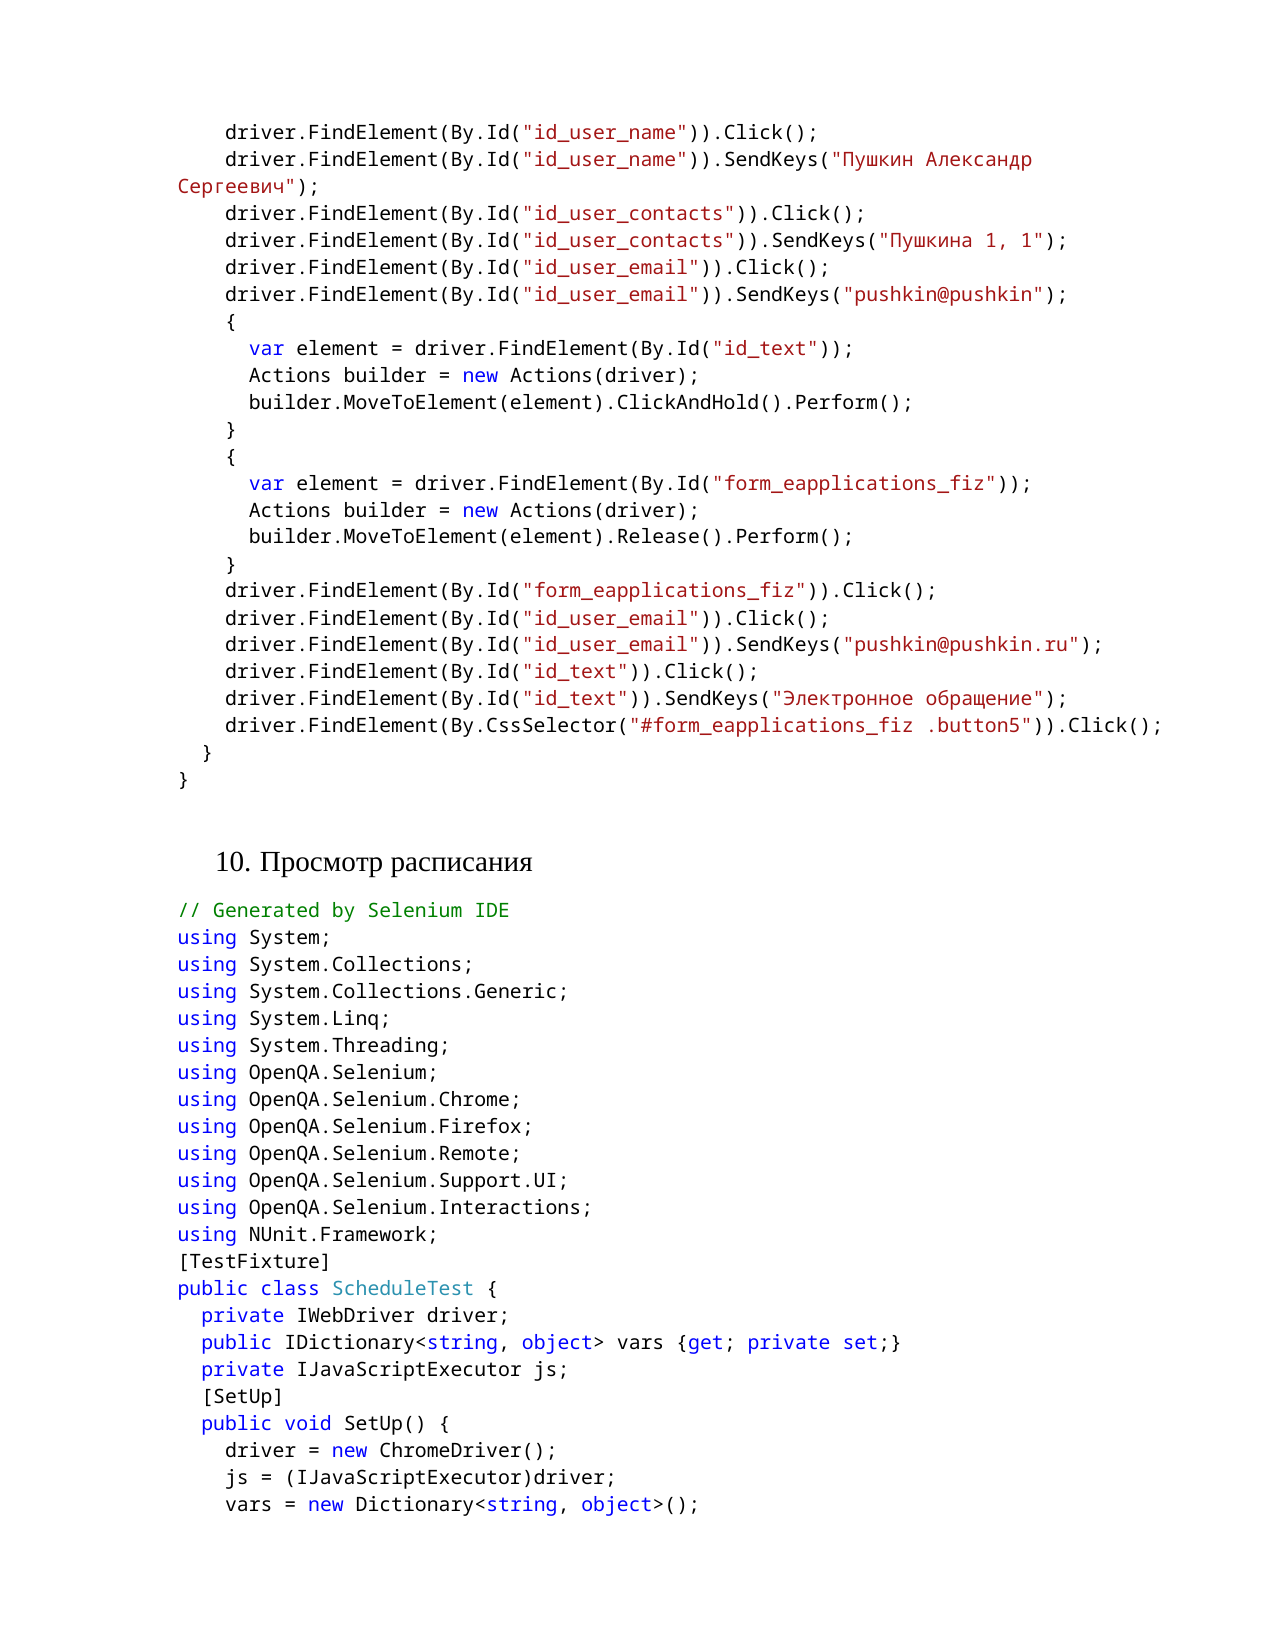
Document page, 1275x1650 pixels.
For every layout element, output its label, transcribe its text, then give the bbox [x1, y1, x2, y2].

text using OpenQA.Selenium; [177, 1058, 1186, 1085]
text using System.Threading; [177, 1031, 1186, 1058]
text using OpenQA.Selenium.Interactions; [177, 1193, 1186, 1220]
text driver = new ChromeDriver(); [177, 1436, 1186, 1463]
text driver.FindElement(By.CssSelector("#form_eapplications_fiz .button5")).Click(); [177, 712, 1186, 739]
text public IDictionary<string, object> vars {get; private set;} [177, 1328, 1186, 1355]
text Actions builder = new Actions(driver); [177, 496, 1186, 523]
text driver.FindElement(By.Id("form_eapplications_fiz")).Click(); [177, 577, 1186, 604]
text { [177, 307, 1186, 334]
text driver.FindElement(By.Id("id_user_email")).SendKeys("pushkin@pushkin"); [177, 280, 1186, 307]
text using OpenQA.Selenium.Remote; [177, 1139, 1186, 1166]
text using OpenQA.Selenium.Chrome; [177, 1085, 1186, 1112]
text using OpenQA.Selenium.Support.UI; [177, 1166, 1186, 1193]
text driver.FindElement(By.Id("id_user_contacts")).Click(); [177, 199, 1186, 226]
text using OpenQA.Selenium.Firefox; [177, 1112, 1186, 1139]
text } [177, 766, 1186, 793]
text [SetUp] [177, 1382, 1186, 1409]
text builder.MoveToElement(element).Release().Perform(); [177, 523, 1186, 550]
text js = (IJavaScriptExecutor)driver; [177, 1463, 1186, 1490]
text driver.FindElement(By.Id("id_user_name")).SendKeys("Пушкин Александр Сергеевич"); [177, 145, 1186, 199]
text vars = new Dictionary<string, object>(); [177, 1490, 1186, 1517]
text var element = driver.FindElement(By.Id("id_text")); [177, 334, 1186, 361]
text private IWebDriver driver; [177, 1301, 1186, 1328]
text public void SetUp() { [177, 1409, 1186, 1436]
text using System.Collections.Generic; [177, 977, 1186, 1004]
text driver.FindElement(By.Id("id_user_email")).SendKeys("pushkin@pushkin.ru"); [177, 631, 1186, 658]
text using System.Collections; [177, 950, 1186, 977]
text } [177, 739, 1186, 766]
text Actions builder = new Actions(driver); [177, 361, 1186, 388]
text builder.MoveToElement(element).ClickAndHold().Perform(); [177, 388, 1186, 415]
text driver.FindElement(By.Id("id_user_name")).Click(); [177, 118, 1186, 145]
text private IJavaScriptExecutor js; [177, 1355, 1186, 1382]
text // Generated by Selenium IDE [177, 896, 1186, 923]
text driver.FindElement(By.Id("id_user_email")).Click(); [177, 253, 1186, 280]
text var element = driver.FindElement(By.Id("form_eapplications_fiz")); [177, 469, 1186, 496]
text } [177, 550, 1186, 577]
text driver.FindElement(By.Id("id_text")).Click(); [177, 658, 1186, 685]
text } [177, 415, 1186, 442]
text driver.FindElement(By.Id("id_text")).SendKeys("Электронное обращение"); [177, 685, 1186, 712]
text { [177, 442, 1186, 469]
list Просмотр расписания [215, 844, 1186, 878]
text driver.FindElement(By.Id("id_user_email")).Click(); [177, 604, 1186, 631]
text driver.FindElement(By.Id("id_user_contacts")).SendKeys("Пушкина 1, 1"); [177, 226, 1186, 253]
text public class ScheduleTest { [177, 1274, 1186, 1301]
text [TestFixture] [177, 1247, 1186, 1274]
text using System.Linq; [177, 1004, 1186, 1031]
text using System; [177, 923, 1186, 950]
text using NUnit.Framework; [177, 1220, 1186, 1247]
